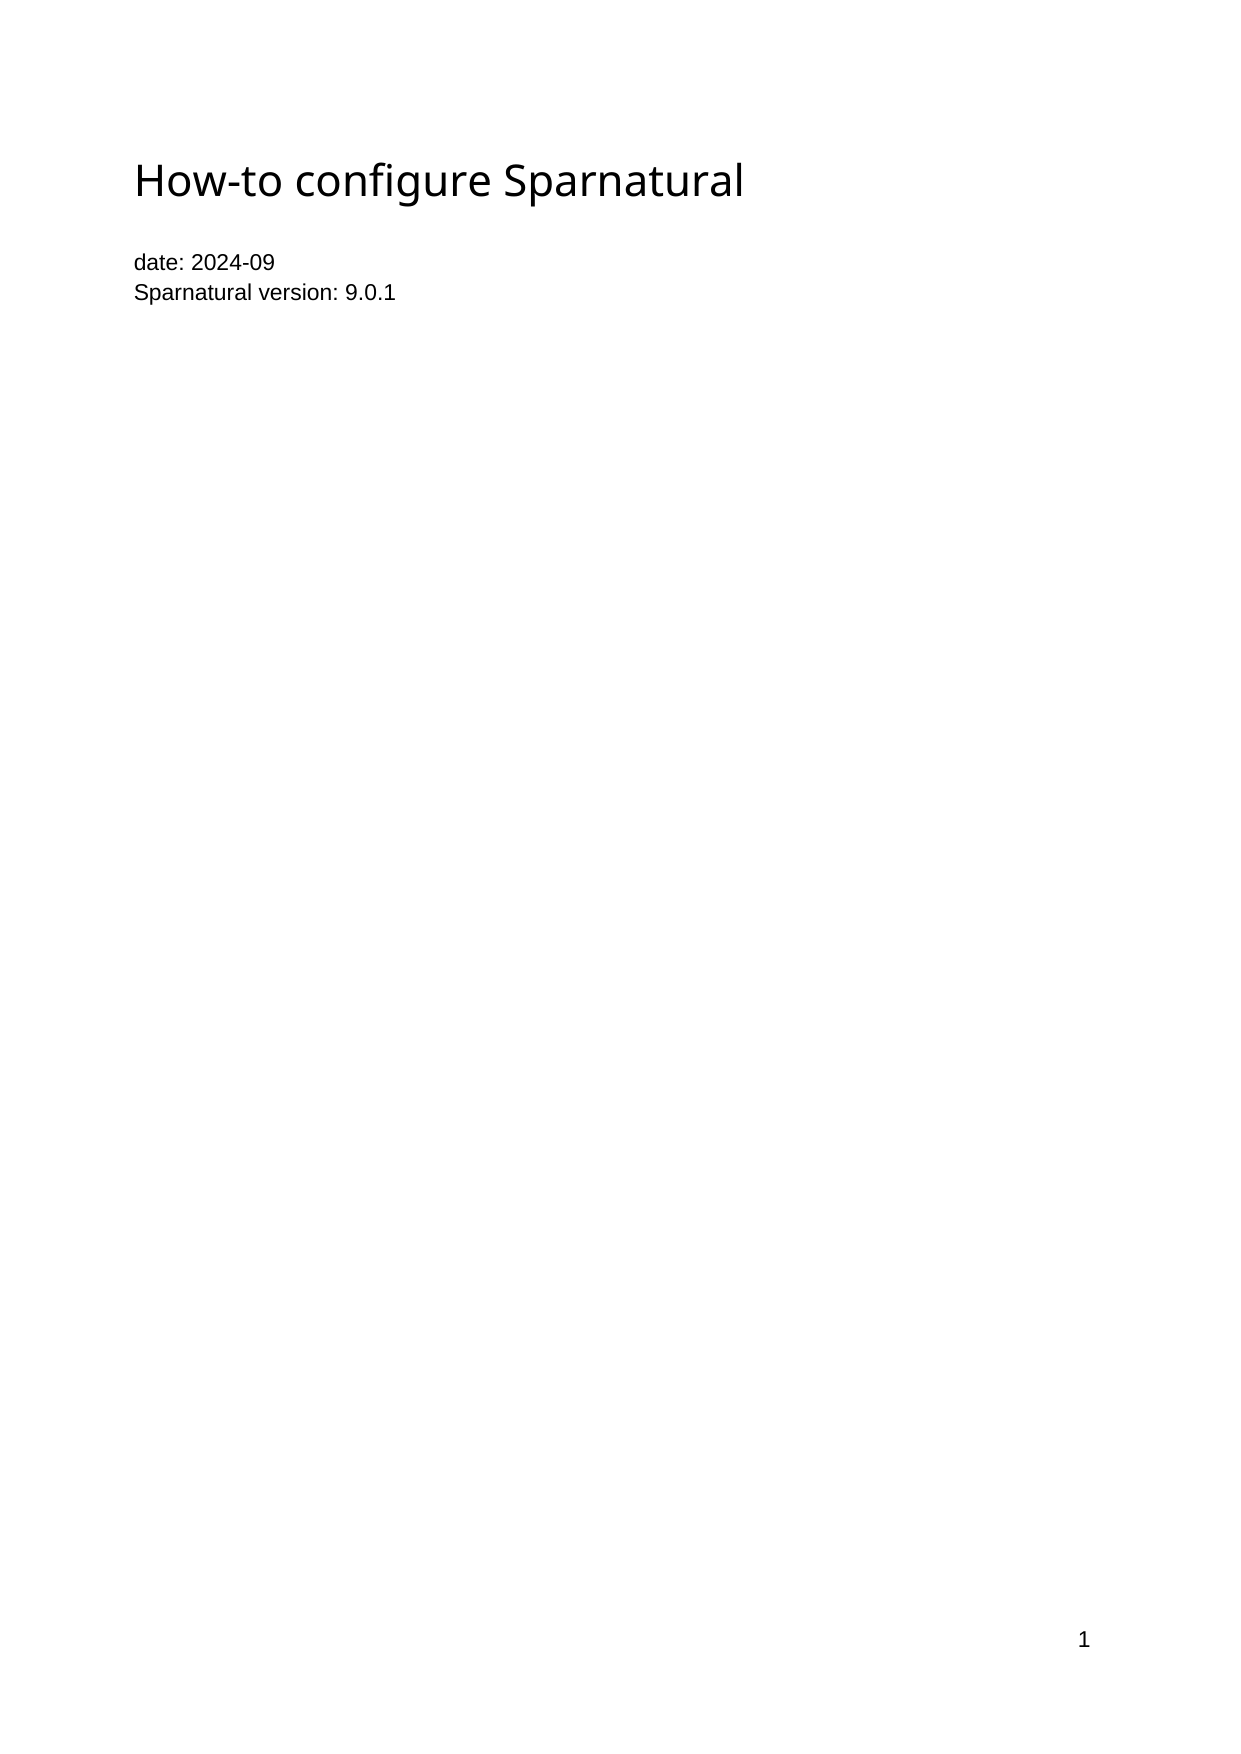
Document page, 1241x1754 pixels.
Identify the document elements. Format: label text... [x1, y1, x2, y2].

text Sparnatural version: 9.0.1 [133, 279, 1090, 305]
title How-to configure Sparnatural [133, 150, 1090, 209]
text date: 2024-09 [133, 249, 1090, 275]
